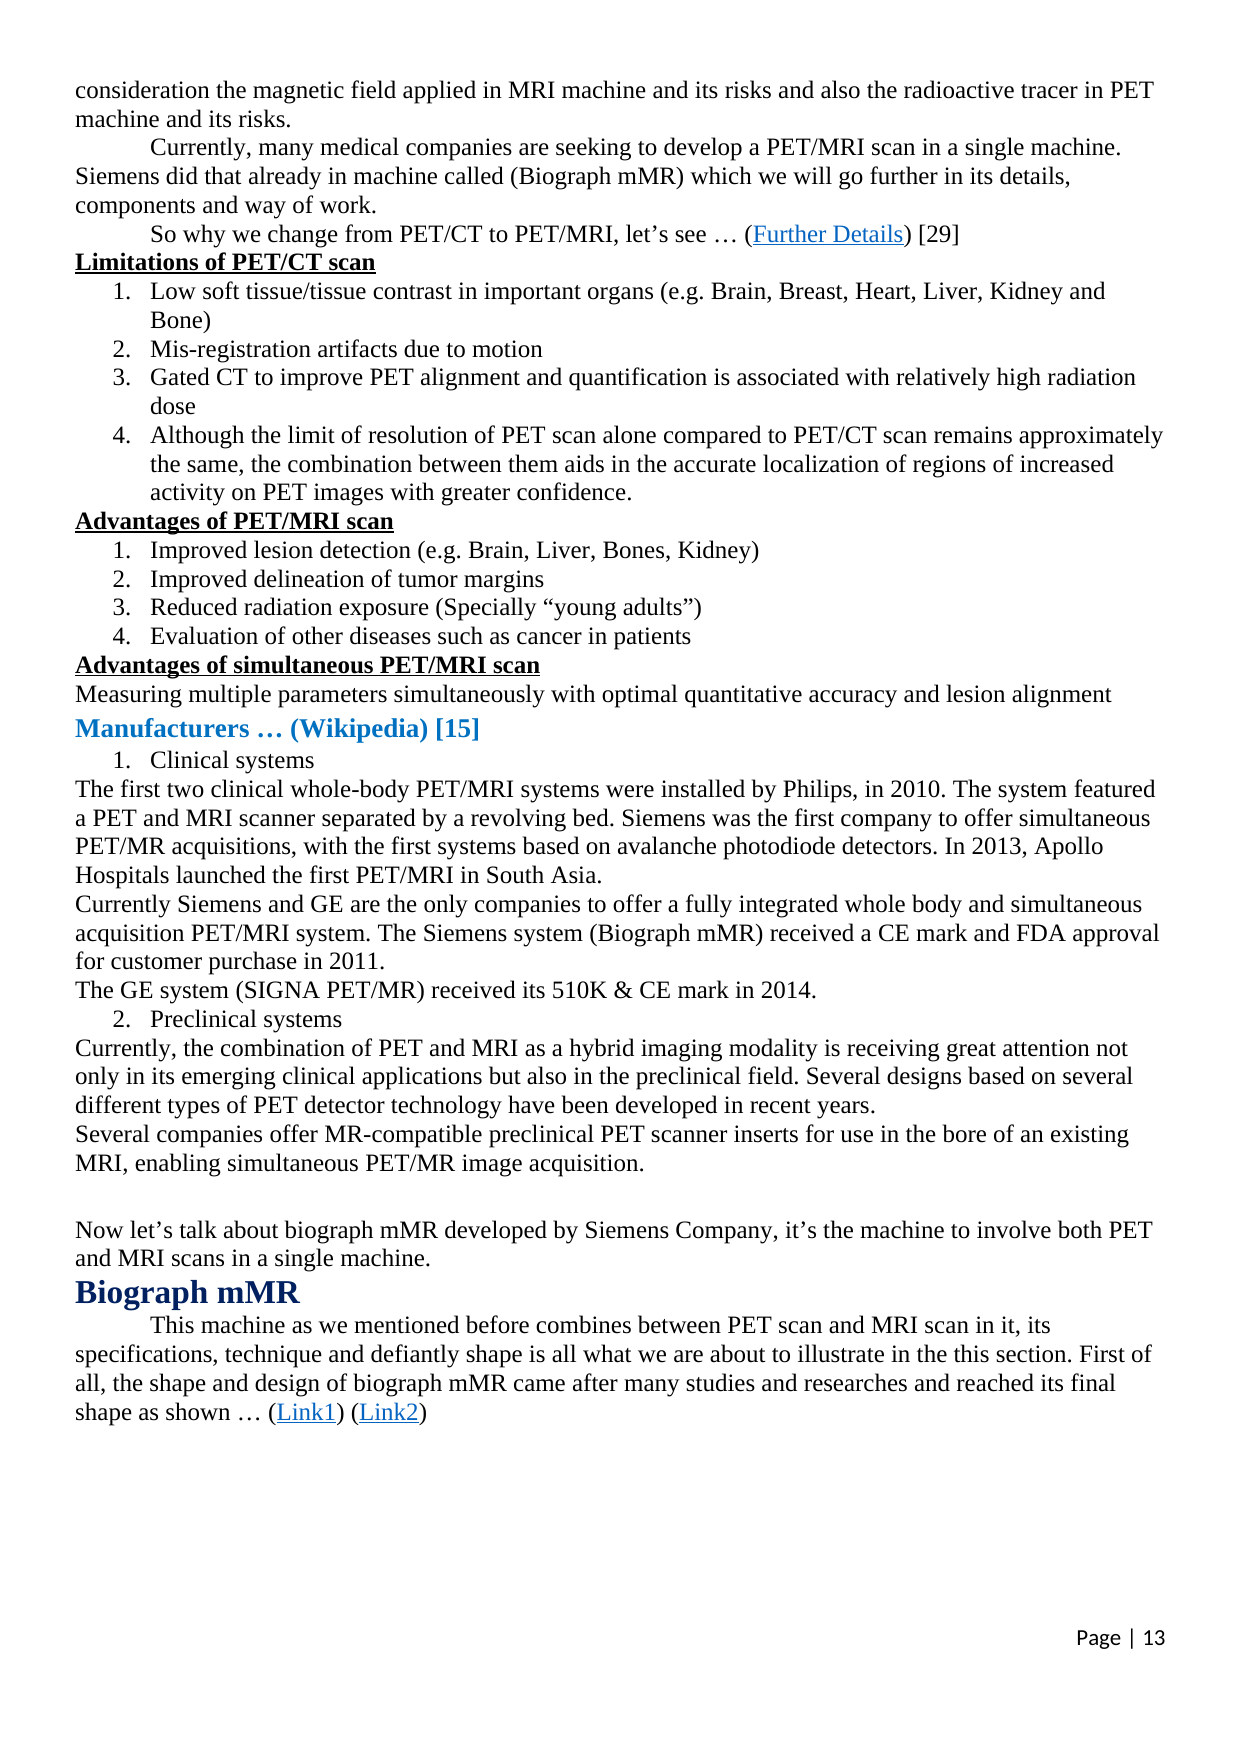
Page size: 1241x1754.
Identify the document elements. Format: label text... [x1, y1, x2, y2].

list Clinical systems [112, 745, 1165, 774]
list Mis-registration artifacts due to motion [112, 334, 1165, 362]
text Several companies offer MR-compatible preclinical PET scanner inserts for use in the bore of an existing MRI, enabling simultaneous PET/MR image acquisition. [75, 1119, 1165, 1176]
text So why we change from PET/CT to PET/MRI, let’s see … (Further Details) [29] [75, 219, 1165, 247]
text Currently Siemens and GE are the only companies to offer a fully integrated whole body and simultaneous acquisition PET/MRI system. The Siemens system (Biograph mMR) received a CE mark and FDA approval for customer purchase in 2011. [75, 889, 1165, 975]
text Currently, many medical companies are seeking to develop a PET/MRI scan in a single machine. Siemens did that already in machine called (Biograph mMR) which we will go further in its details, components and way of work. [75, 132, 1165, 219]
text Limitations of PET/CT scan [75, 247, 1165, 276]
list Improved delineation of tumor margins [112, 564, 1165, 592]
text The first two clinical whole-body PET/MRI systems were installed by Philips, in 2010. The system featured a PET and MRI scanner separated by a revolving bed. Siemens was the first company to offer simultaneous PET/MR acquisitions, with the first systems based on avalanche photodiode detectors. In 2013, Apollo Hospitals launched the first PET/MRI in South Asia. [75, 774, 1165, 889]
list Preclinical systems [112, 1004, 1165, 1033]
text The GE system (SIGNA PET/MR) received its 510K & CE mark in 2014. [75, 975, 1165, 1004]
text Advantages of PET/MRI scan [75, 506, 1165, 535]
text Advantages of simultaneous PET/MRI scan [75, 650, 1165, 679]
subtitle Manufacturers … (Wikipedia) [15] [75, 712, 1165, 743]
text Currently, the combination of PET and MRI as a hybrid imaging modality is receiving great attention not only in its emerging clinical applications but also in the preclinical field. Several designs based on several different types of PET detector technology have been developed in recent years. [75, 1033, 1165, 1119]
text Now let’s talk about biograph mMR developed by Siemens Company, it’s the machine to involve both PET and MRI scans in a single machine. [75, 1215, 1165, 1272]
list Reduced radiation exposure (Specially “young adults”) [112, 592, 1165, 621]
list Gated CT to improve PET alignment and quantification is associated with relatively high radiation dose [112, 362, 1165, 420]
subtitle Biograph mMR [75, 1272, 1165, 1311]
text This machine as we mentioned before combines between PET scan and MRI scan in it, its specifications, technique and defiantly shape is all what we are about to illustrate in the this section. First of all, the shape and design of biograph mMR came after many studies and researches and reached its final shape as shown … (Link1) (Link2) [75, 1311, 1165, 1426]
list Low soft tissue/tissue contrast in important organs (e.g. Brain, Breast, Heart, Liver, Kidney and Bone) [112, 276, 1165, 334]
list Improved lesion detection (e.g. Brain, Liver, Bones, Kidney) [112, 535, 1165, 564]
list Evaluation of other diseases such as cancer in patients [112, 621, 1165, 650]
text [75, 75, 1165, 132]
list Although the limit of resolution of PET scan alone compared to PET/CT scan remains approximately the same, the combination between them aids in the accurate localization of regions of increased activity on PET images with greater confidence. [112, 420, 1165, 506]
text Measuring multiple parameters simultaneously with optimal quantitative accuracy and lesion alignment [75, 679, 1165, 707]
